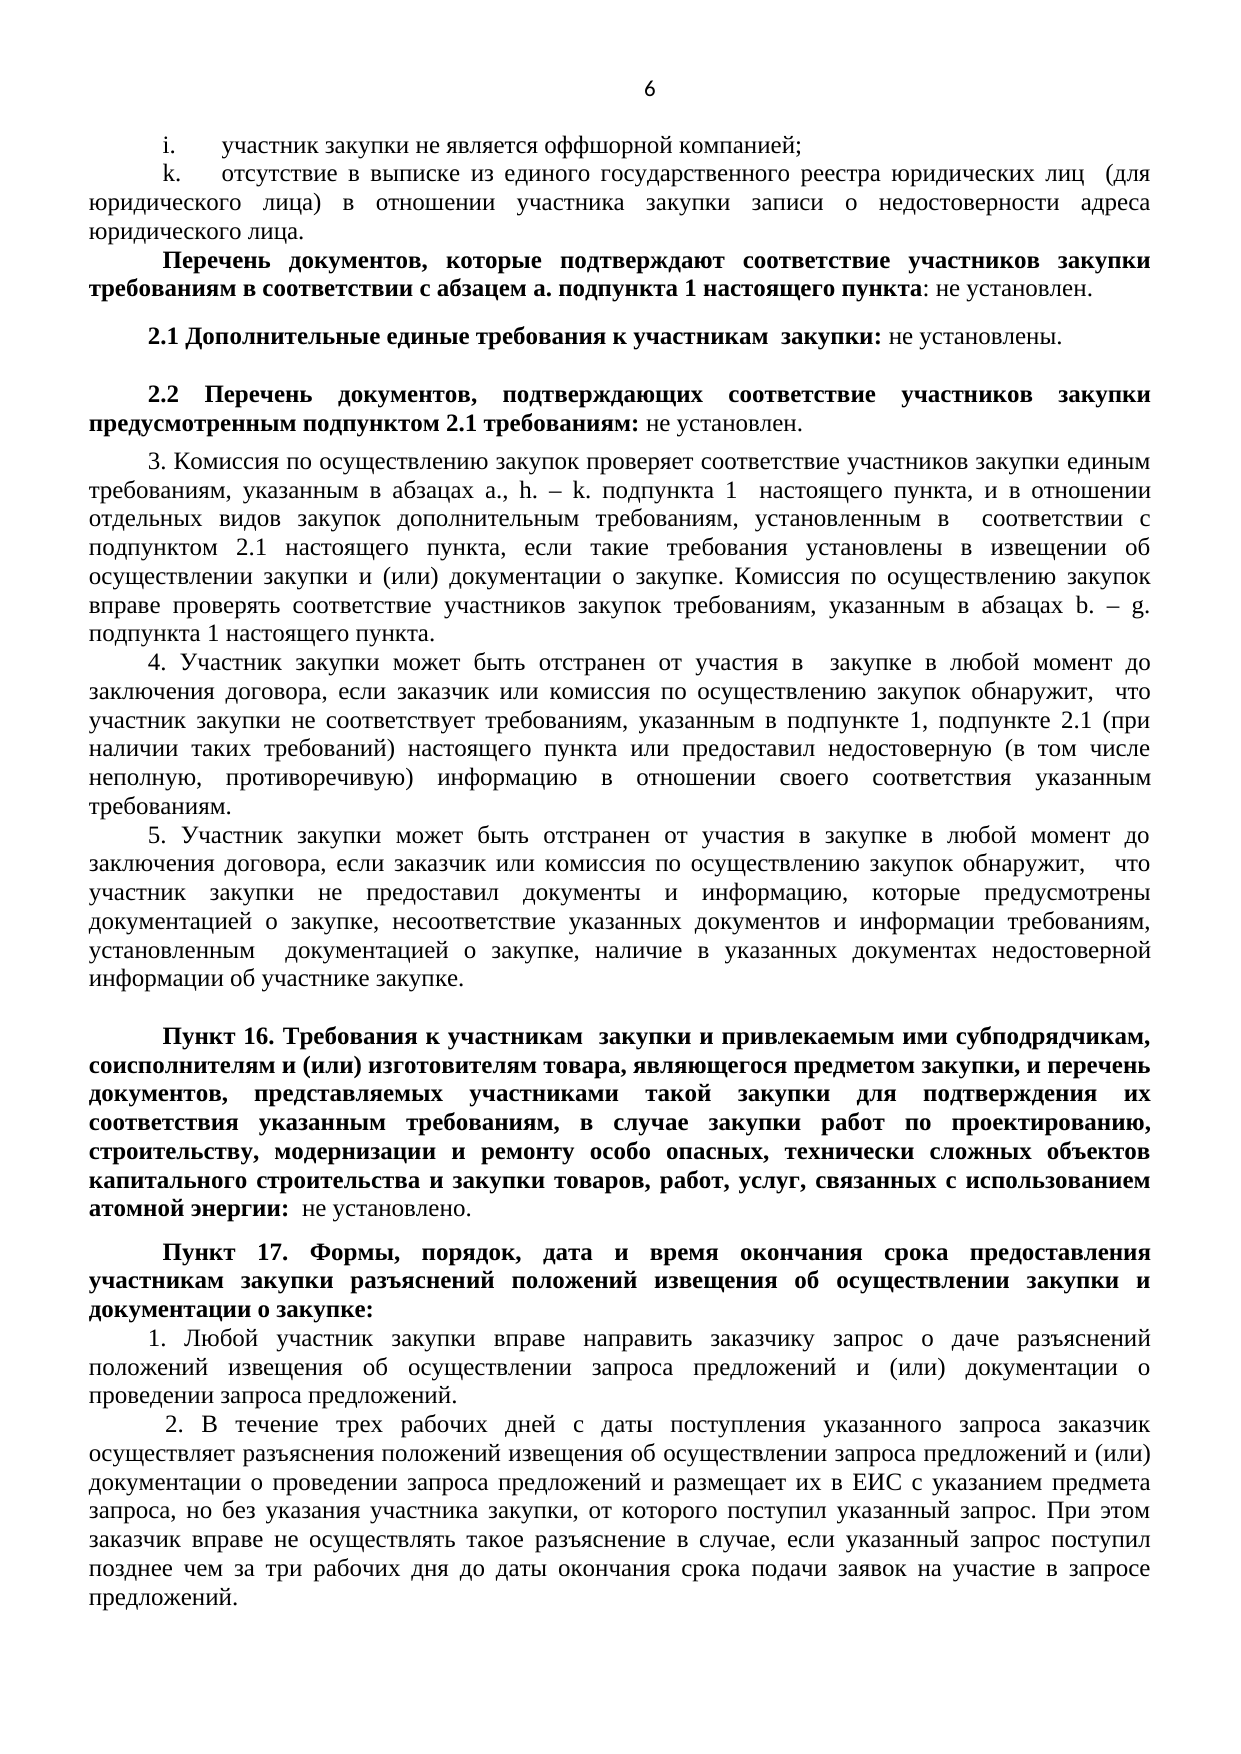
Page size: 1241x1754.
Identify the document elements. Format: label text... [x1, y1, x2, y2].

text Перечень документов, которые подтверждают соответствие участников закупки требованиям в соответствии с абзацем а. подпункта 1 настоящего пункта: не установлен. [89, 245, 1152, 302]
text 3. Комиссия по осуществлению закупок проверяет соответствие участников закупки единым требованиям, указанным в абзацах а., h. – k. подпункта 1 настоящего пункта, и в отношении отдельных видов закупок дополнительным требованиям, установленным в соответствии с подпунктом 2.1 настоящего пункта, если такие требования установлены в извещении об осуществлении закупки и (или) документации о закупке. Комиссия по осуществлению закупок вправе проверять соответствие участников закупок требованиям, указанным в абзацах b. – g. подпункта 1 настоящего пункта. [89, 446, 1152, 647]
list участник закупки не является оффшорной компанией; [89, 130, 1152, 158]
text 2.2 Перечень документов, подтверждающих соответствие участников закупки предусмотренным подпунктом 2.1 требованиям: не установлен. [89, 379, 1152, 436]
text 1. Любой участник закупки вправе направить заказчику запрос о даче разъяснений положений извещения об осуществлении запроса предложений и (или) документации о проведении запроса предложений. [89, 1323, 1152, 1409]
text 2.1 Дополнительные единые требования к участникам закупки: не установлены. [89, 321, 1152, 350]
text 4. Участник закупки может быть отстранен от участия в закупке в любой момент до заключения договора, если заказчик или комиссия по осуществлению закупок обнаружит, что участник закупки не соответствует требованиям, указанным в подпункте 1, подпункте 2.1 (при наличии таких требований) настоящего пункта или предоставил недостоверную (в том числе неполную, противоречивую) информацию в отношении своего соответствия указанным требованиям. [89, 647, 1152, 820]
text 5. Участник закупки может быть отстранен от участия в закупке в любой момент до заключения договора, если заказчик или комиссия по осуществлению закупок обнаружит, что участник закупки не предоставил документы и информацию, которые предусмотрены документацией о закупке, несоответствие указанных документов и информации требованиям, установленным документацией о закупке, наличие в указанных документах недостоверной информации об участнике закупке. [89, 820, 1152, 992]
text Пункт 17. Формы, порядок, дата и время окончания срока предоставления участникам закупки разъяснений положений извещения об осуществлении закупки и документации о закупке: [89, 1237, 1152, 1323]
text 2. В течение трех рабочих дней с даты поступления указанного запроса заказчик осуществляет разъяснения положений извещения об осуществлении запроса предложений и (или) документации о проведении запроса предложений и размещает их в ЕИС с указанием предмета запроса, но без указания участника закупки, от которого поступил указанный запрос. При этом заказчик вправе не осуществлять такое разъяснение в случае, если указанный запрос поступил позднее чем за три рабочих дня до даты окончания срока подачи заявок на участие в запросе предложений. [89, 1409, 1152, 1610]
text Пункт 16. Требования к участникам закупки и привлекаемым ими субподрядчикам, соисполнителям и (или) изготовителям товара, являющегося предметом закупки, и перечень документов, представляемых участниками такой закупки для подтверждения их соответствия указанным требованиям, в случае закупки работ по проектированию, строительству, модернизации и ремонту особо опасных, технически сложных объектов капитального строительства и закупки товаров, работ, услуг, связанных с использованием атомной энергии: не установлено. [89, 1021, 1152, 1222]
list отсутствие в выписке из единого государственного реестра юридических лиц (для юридического лица) в отношении участника закупки записи о недостоверности адреса юридического лица. [89, 158, 1152, 245]
